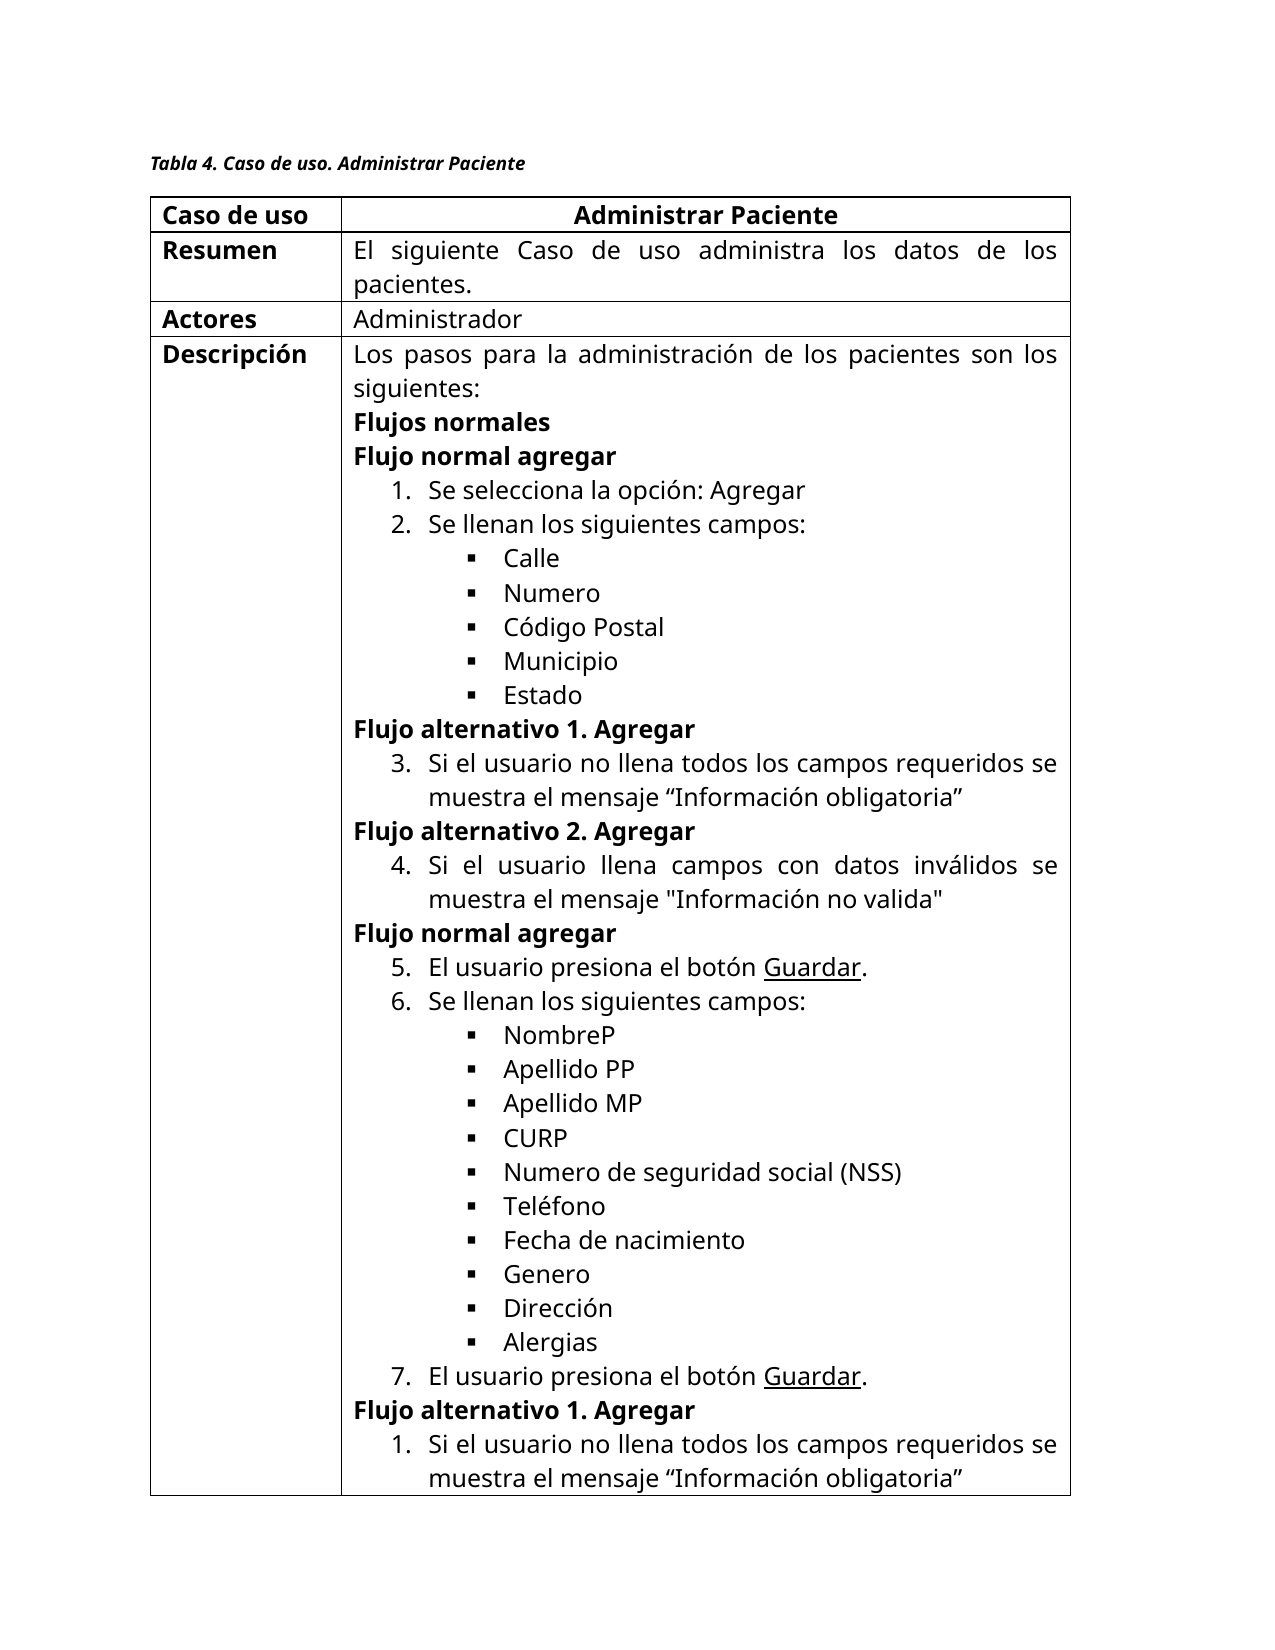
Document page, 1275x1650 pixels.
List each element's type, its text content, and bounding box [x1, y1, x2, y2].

table_cell Descripción [151, 337, 341, 1495]
table_cell Actores [151, 302, 341, 336]
table_header Caso de uso [151, 198, 341, 231]
table_cell Resumen [151, 233, 341, 301]
table_cell El siguiente Caso de uso administra los datos de los pacientes. [342, 233, 1070, 301]
table_cell Administrador [342, 302, 1070, 336]
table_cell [342, 337, 1070, 1495]
table_header Administrar Paciente [342, 198, 1070, 231]
text Tabla 4. Caso de uso. Administrar Paciente [150, 150, 1125, 176]
